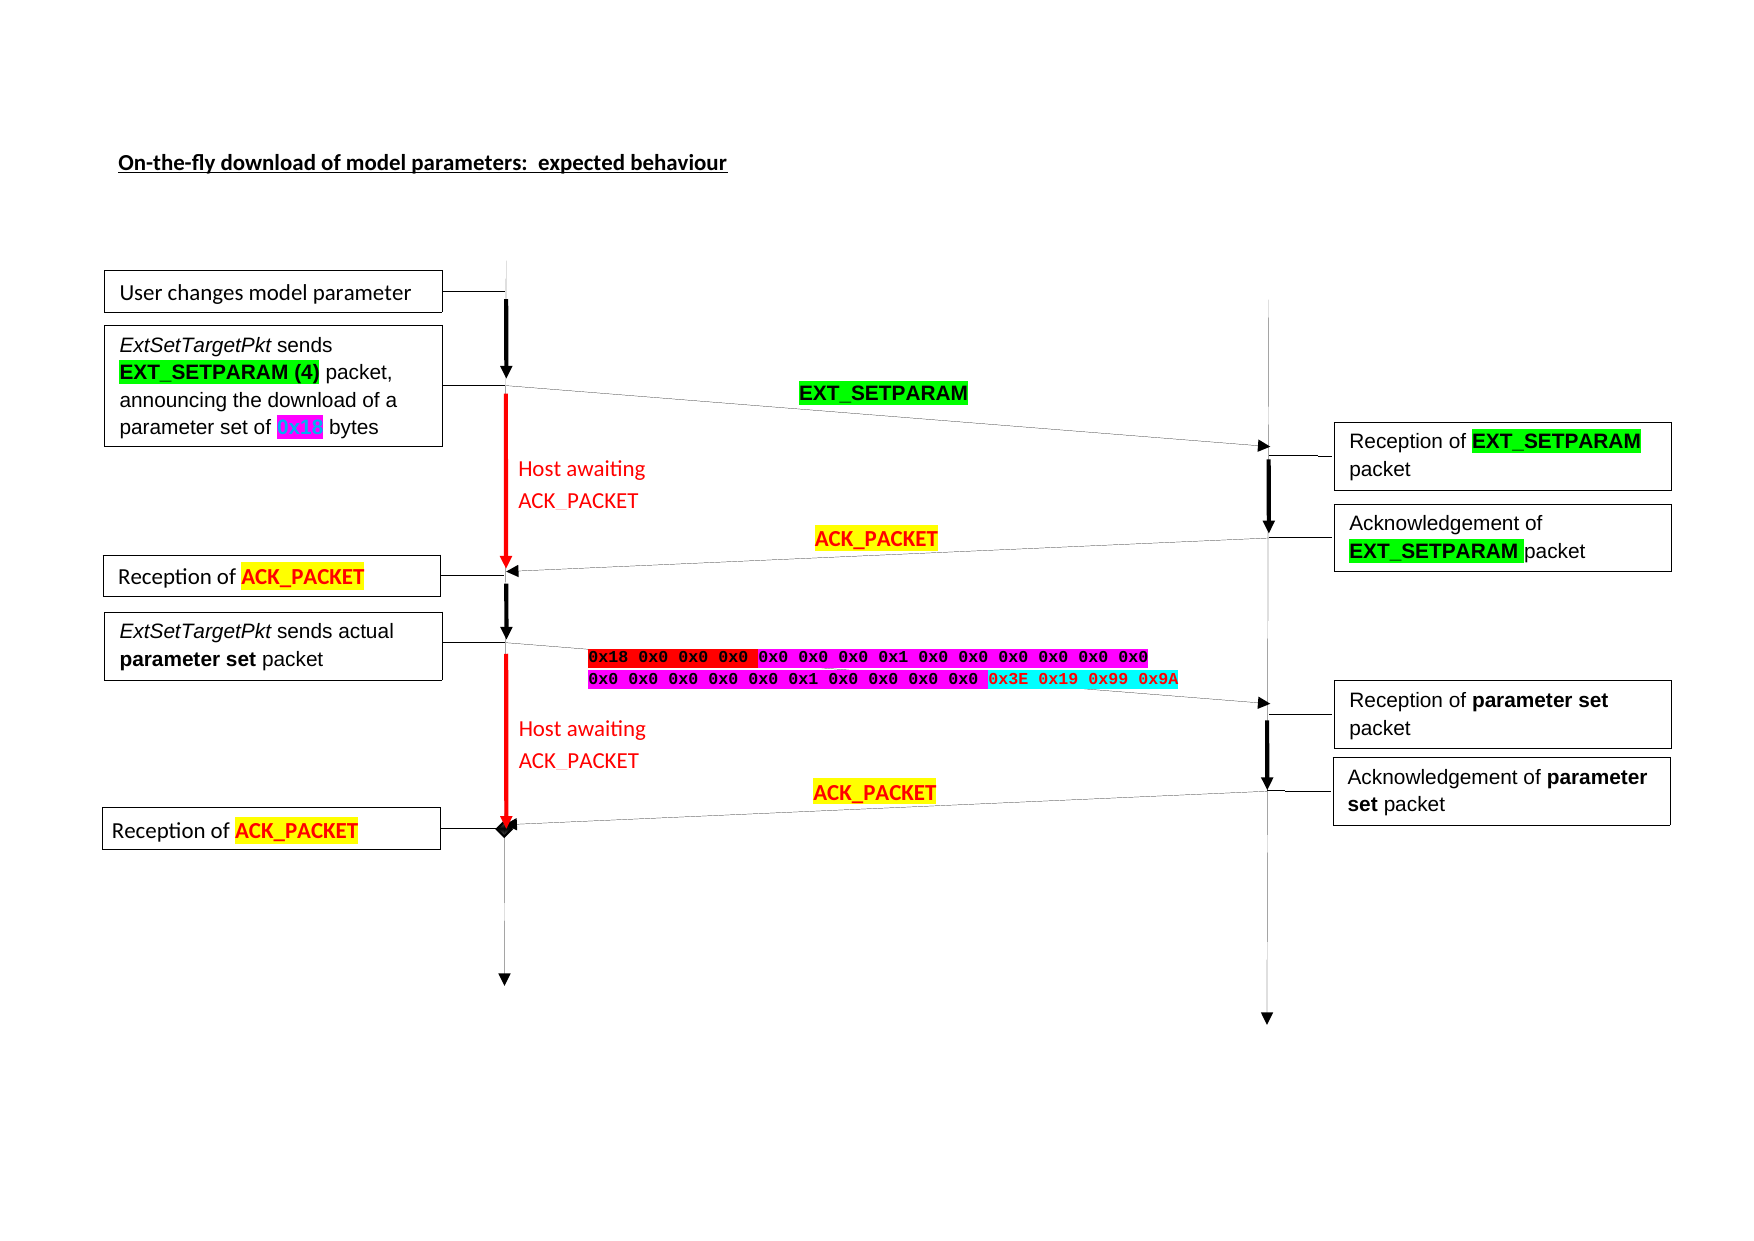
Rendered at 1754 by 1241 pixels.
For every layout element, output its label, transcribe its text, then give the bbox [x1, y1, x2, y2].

text On-the-fly download of model parameters: expected behaviour [118, 148, 1606, 176]
